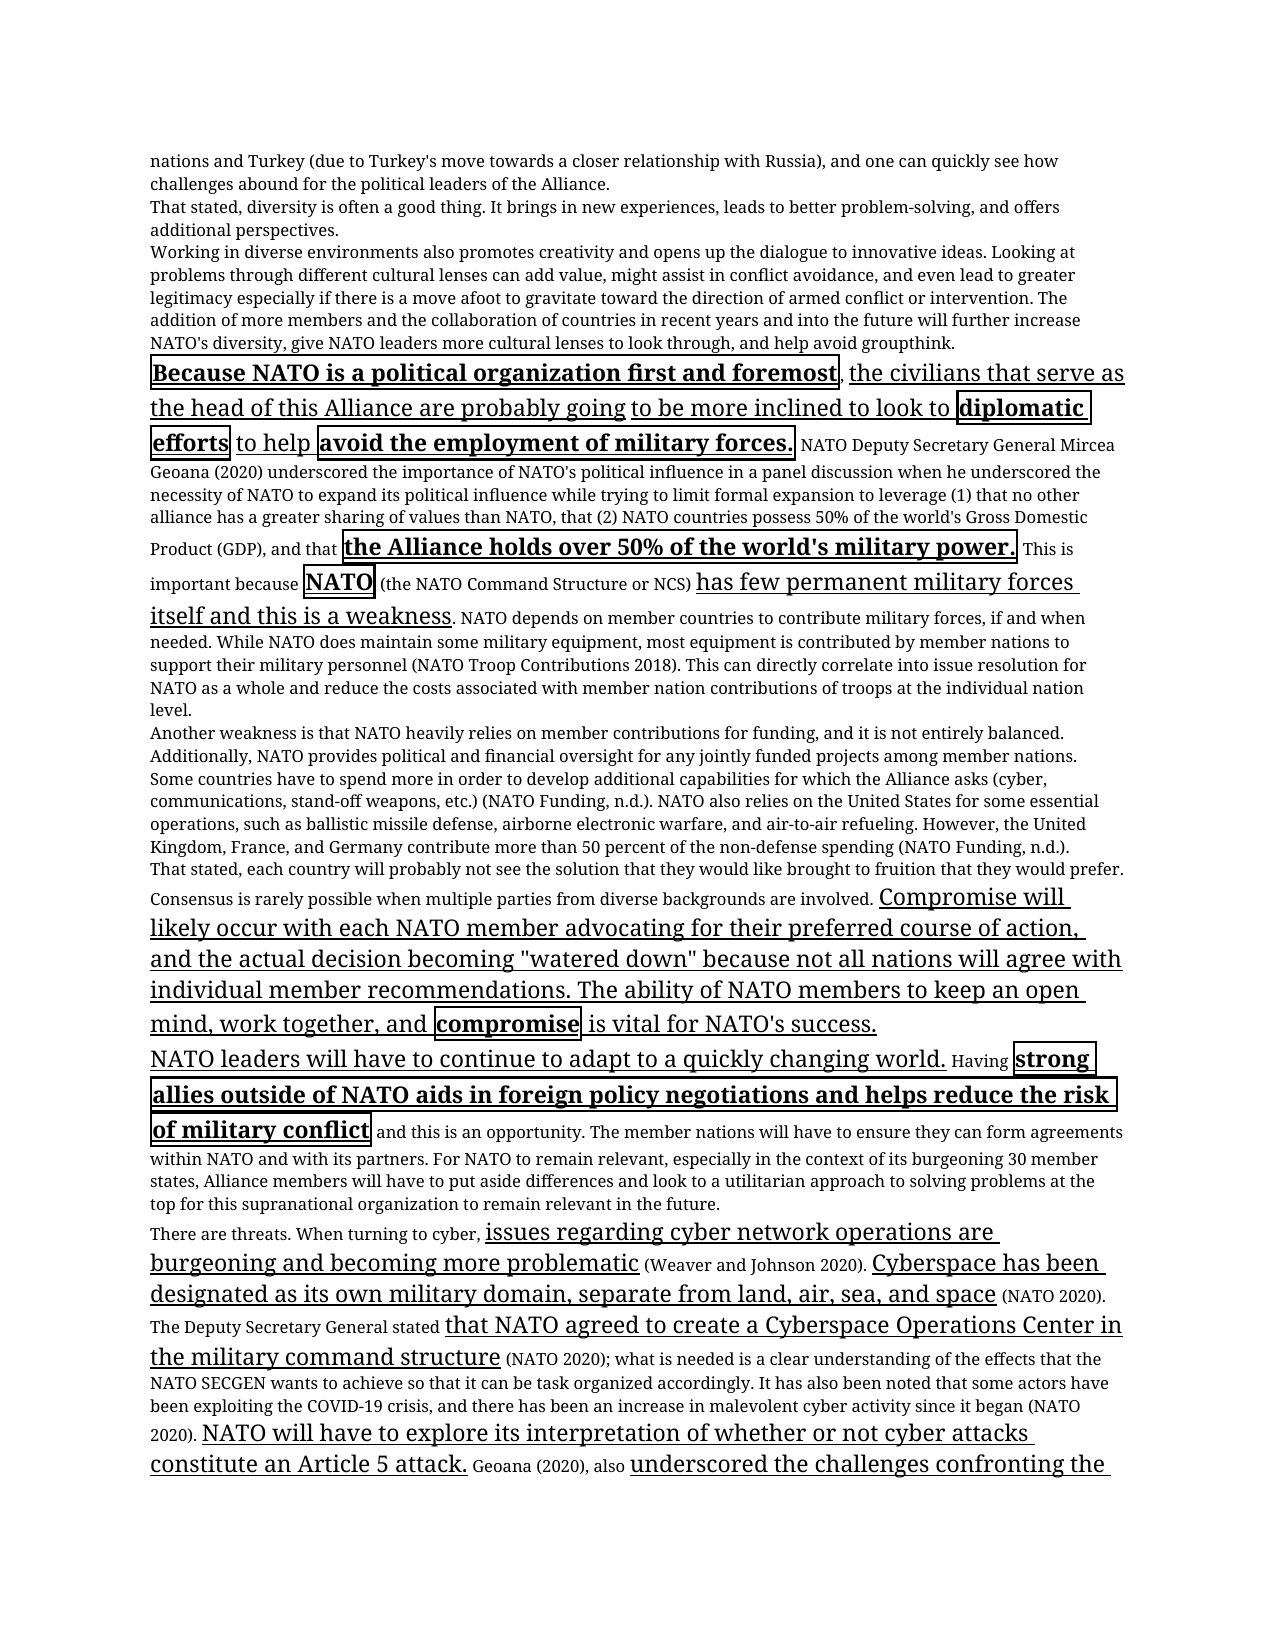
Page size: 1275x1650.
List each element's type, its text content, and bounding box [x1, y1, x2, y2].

text NATO leaders will have to continue to adapt to a quickly changing world. Having strong allies outside of NATO aids in foreign policy negotiations and helps reduce the risk of military conflict and this is an opportunity. The member nations will have to ensure they can form agreements within NATO and with its partners. For NATO to remain relevant, especially in the context of its burgeoning 30 member states, Alliance members will have to put aside differences and look to a utilitarian approach to solving problems at the top for this supranational organization to remain relevant in the future. [150, 1041, 1125, 1215]
text That stated, each country will probably not see the solution that they would like brought to fruition that they would prefer. Consensus is rarely possible when multiple parties from diverse backgrounds are involved. Compromise will likely occur with each NATO member advocating for their preferred course of action, and the actual decision becoming "watered down" because not all nations will agree with individual member recommendations. The ability of NATO members to keep an open mind, work together, and compromise is vital for NATO's success. [150, 858, 1125, 1041]
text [150, 1215, 1125, 1479]
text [150, 150, 1125, 195]
text Working in diverse environments also promotes creativity and opens up the dialogue to innovative ideas. Looking at problems through different cultural lenses can add value, might assist in conflict avoidance, and even lead to greater legitimacy especially if there is a move afoot to gravitate toward the direction of armed conflict or intervention. The addition of more members and the collaboration of countries in recent years and into the future will further increase NATO's diversity, give NATO leaders more cultural lenses to look through, and help avoid groupthink. [150, 241, 1125, 354]
text Another weakness is that NATO heavily relies on member contributions for funding, and it is not entirely balanced. Additionally, NATO provides political and financial oversight for any jointly funded projects among member nations. Some countries have to spend more in order to develop additional capabilities for which the Alliance asks (cyber, communications, stand-off weapons, etc.) (NATO Funding, n.d.). NATO also relies on the United States for some essential operations, such as ballistic missile defense, airborne electronic warfare, and air-to-air refueling. However, the United Kingdom, France, and Germany contribute more than 50 percent of the non-defense spending (NATO Funding, n.d.). [150, 722, 1125, 858]
text Because NATO is a political organization first and foremost, the civilians that serve as the head of this Alliance are probably going to be more inclined to look to diplomatic efforts to help avoid the employment of military forces. NATO Deputy Secretary General Mircea Geoana (2020) underscored the importance of NATO's political influence in a panel discussion when he underscored the necessity of NATO to expand its political influence while trying to limit formal expansion to leverage (1) that no other alliance has a greater sharing of values than NATO, that (2) NATO countries possess 50% of the world's Gross Domestic Product (GDP), and that the Alliance holds over 50% of the world's military power. This is important because NATO (the NATO Command Structure or NCS) has few permanent military forces itself and this is a weakness. NATO depends on member countries to contribute military forces, if and when needed. While NATO does maintain some military equipment, most equipment is contributed by member nations to support their military personnel (NATO Troop Contributions 2018). This can directly correlate into issue resolution for NATO as a whole and reduce the costs associated with member nation contributions of troops at the individual nation level. [150, 354, 1125, 722]
text That stated, diversity is often a good thing. It brings in new experiences, leads to better problem-solving, and offers additional perspectives. [150, 195, 1125, 241]
